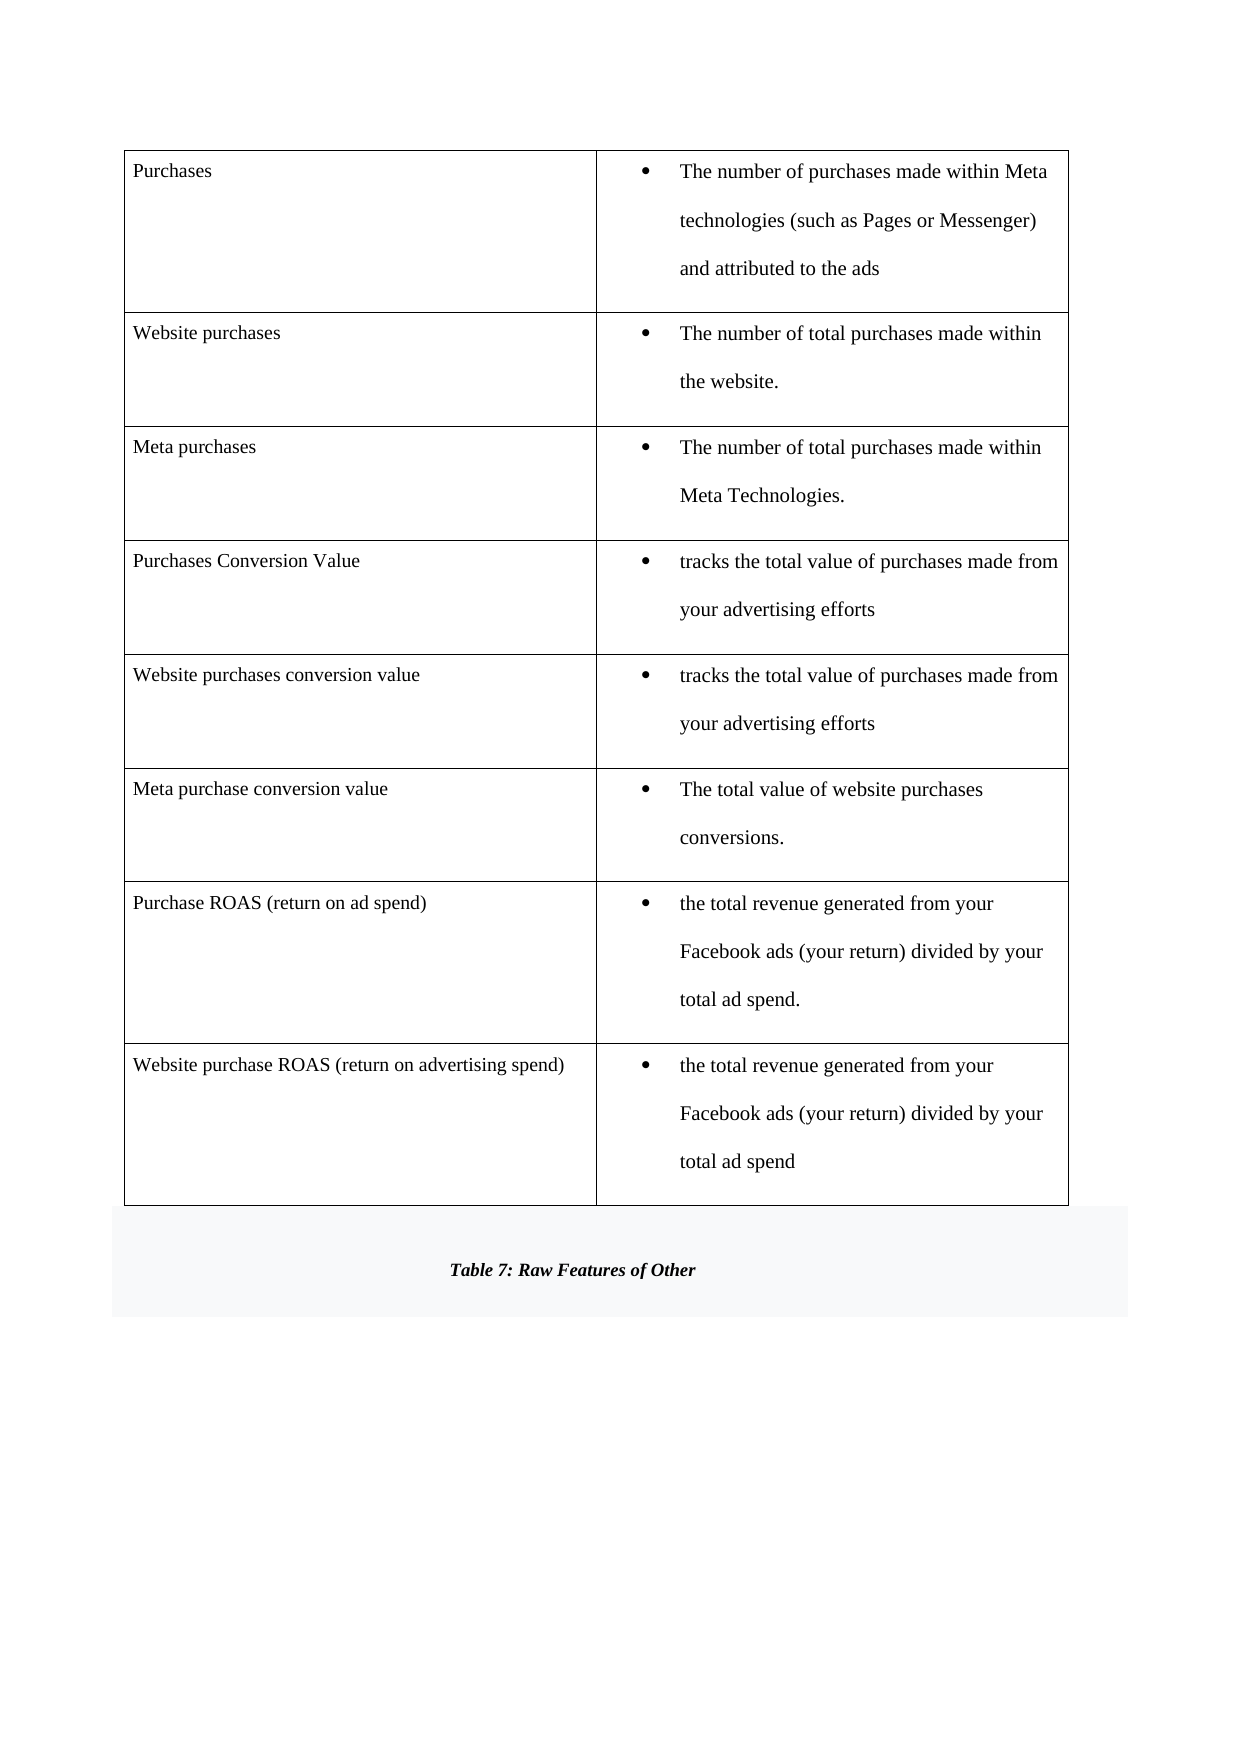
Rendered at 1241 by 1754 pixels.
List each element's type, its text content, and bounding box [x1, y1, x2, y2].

table_cell Website purchases conversion value [125, 655, 596, 767]
table_cell tracks the total value of purchases made from your advertising efforts [597, 541, 1068, 653]
table_cell Purchases Conversion Value [125, 541, 596, 653]
table_cell Website purchases [125, 313, 596, 426]
table_cell The number of total purchases made within the website. [597, 313, 1068, 426]
table_cell the total revenue generated from your Facebook ads (your return) divided by your total ad spend [597, 1044, 1068, 1205]
table_cell The total value of website purchases conversions. [597, 769, 1068, 881]
table_cell Website purchase ROAS (return on advertising spend) [125, 1044, 596, 1205]
table_cell The number of total purchases made within Meta Technologies. [597, 427, 1068, 540]
table_cell Meta purchases [125, 427, 596, 540]
table_cell The number of purchases made within Meta technologies (such as Pages or Messenger) and attributed to the ads [597, 151, 1068, 312]
table_cell Purchases [125, 151, 596, 312]
table_cell tracks the total value of purchases made from your advertising efforts [597, 655, 1068, 767]
table_cell Meta purchase conversion value [125, 769, 596, 881]
table_cell the total revenue generated from your Facebook ads (your return) divided by your total ad spend. [597, 882, 1068, 1043]
table_cell Purchase ROAS (return on ad spend) [125, 882, 596, 1043]
